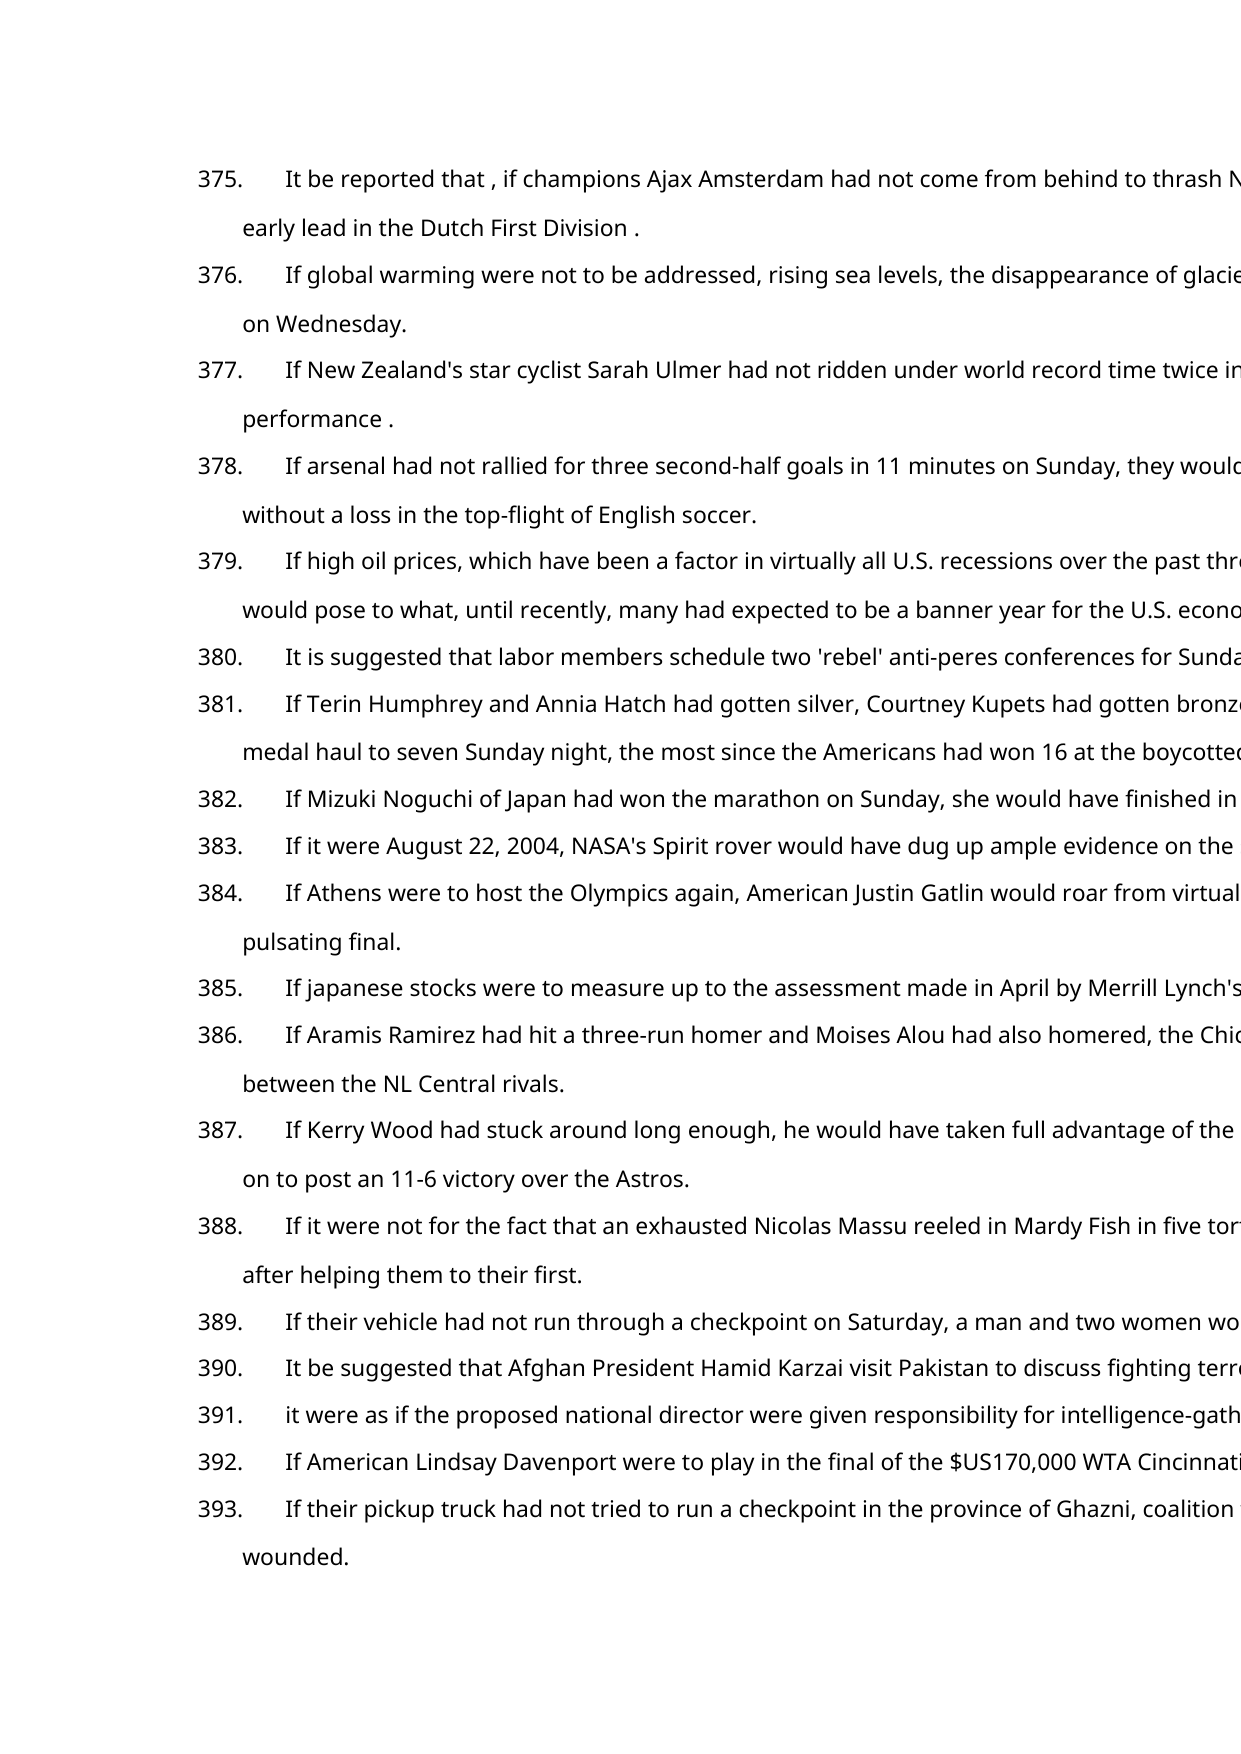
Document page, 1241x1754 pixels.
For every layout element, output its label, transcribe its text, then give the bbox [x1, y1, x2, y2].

table_cell If global warming were not to be addressed, rising sea levels, the disappearance of glaciers in the Alps, and more deadly heat waves would be coming for Europeans, Europe's environmental agency warned on Wednesday. [186, 258, 1240, 353]
table_cell If their pickup truck had not tried to run a checkpoint in the province of Ghazni, coalition forces in Afghanistan say that three people would not have been killed and two others would not have been critically wounded. [186, 1491, 1240, 1587]
table_cell If Kerry Wood had stuck around long enough, he would have taken full advantage of the ample run support, but he was unfortunately ejected in the fifth inning for hitting Jeff Kent, even as the Cubs went on to post an 11-6 victory over the Astros. [186, 1113, 1240, 1209]
table_cell If Mizuki Noguchi of Japan had won the marathon on Sunday, she would have finished in 2 hours, 26 minutes, 20 seconds. [186, 782, 1240, 829]
table_cell it were as if the proposed national director were given responsibility for intelligence-gathering of the c.i.a. and the pentagon . [186, 1398, 1240, 1444]
table_cell If Athens were to host the Olympics again, American Justin Gatlin would roar from virtual unknown to win the blue ribband Olympic men's 100 meters race on Sunday, upstaging more illustrious rivals in a pulsating final. [186, 875, 1240, 971]
table_cell If japanese stocks were to measure up to the assessment made in April by Merrill Lynch's chief global strategist, David Bowers, they would be considered very much everyone's favorite equity market. [186, 971, 1240, 1018]
table_cell It is suggested that labor members schedule two 'rebel' anti-peres conferences for Sunday, one to be headed by MK Matan Vilnai and the second by MK Binyamin Ben-Eliezer. [186, 640, 1240, 686]
table_cell If American Lindsay Davenport were to play in the final of the $US170,000 WTA Cincinnati Open on Sunday, she would capture her fourth consecutive title by beating second seed Vera Zvonareva 6-3, 6-2. [186, 1445, 1240, 1491]
table_cell If Terin Humphrey and Annia Hatch had gotten silver, Courtney Kupets had gotten bronze, and Paul Hamm had gotten mad, it would have been the case that the United States had upped its gymnastics medal haul to seven Sunday night, the most since the Americans had won 16 at the boycotted Los Angeles Games in 1984, and they might not have been finished yet. [186, 686, 1240, 782]
table_cell If it were not for the fact that an exhausted Nicolas Massu reeled in Mardy Fish in five tortuous sets on Sunday, Chile would not have won their second gold medal at an Olympic Games less than 24 hours after helping them to their first. [186, 1209, 1240, 1304]
table_cell It be reported that , if champions Ajax Amsterdam had not come from behind to thrash NAC Breda 6-2 on Sunday , and Feyenoord had not hit four past Willem II Tilburg , they would not have regained the early lead in the Dutch First Division . [186, 162, 1240, 257]
table_cell If their vehicle had not run through a checkpoint on Saturday, a man and two women would not have been shot dead by Afghan and US-led troops , a US military statement suggested . [186, 1304, 1240, 1351]
table_cell If high oil prices, which have been a factor in virtually all U.S. recessions over the past three decades, were to surge again this year, and the higher crude oil prices were to climb, the more risk energy costs would pose to what, until recently, many had expected to be a banner year for the U.S. economy. [186, 544, 1240, 639]
table_cell If arsenal had not rallied for three second-half goals in 11 minutes on Sunday, they would not have beaten Middlesbrough 5-3, and thus would not have matched the 25-year-old record of 42 league games without a loss in the top-flight of English soccer. [186, 449, 1240, 544]
table_cell It be suggested that Afghan President Hamid Karzai visit Pakistan to discuss fighting terror and boosting trade . [186, 1351, 1240, 1398]
table_cell If New Zealand's star cyclist Sarah Ulmer had not ridden under world record time twice in an hour during a secret training session in France last week , she might not have demonstrated such exceptional performance . [186, 353, 1240, 448]
table_cell If it were August 22, 2004, NASA's Spirit rover would have dug up ample evidence on the slopes of "Columbia Hills" that water had once covered the area. [186, 829, 1240, 875]
table_cell If Aramis Ramirez had hit a three-run homer and Moises Alou had also homered, the Chicago Cubs would have beaten the Houston Astros 11-6 on Sunday in the testy conclusion of a three-game series between the NL Central rivals. [186, 1018, 1240, 1113]
